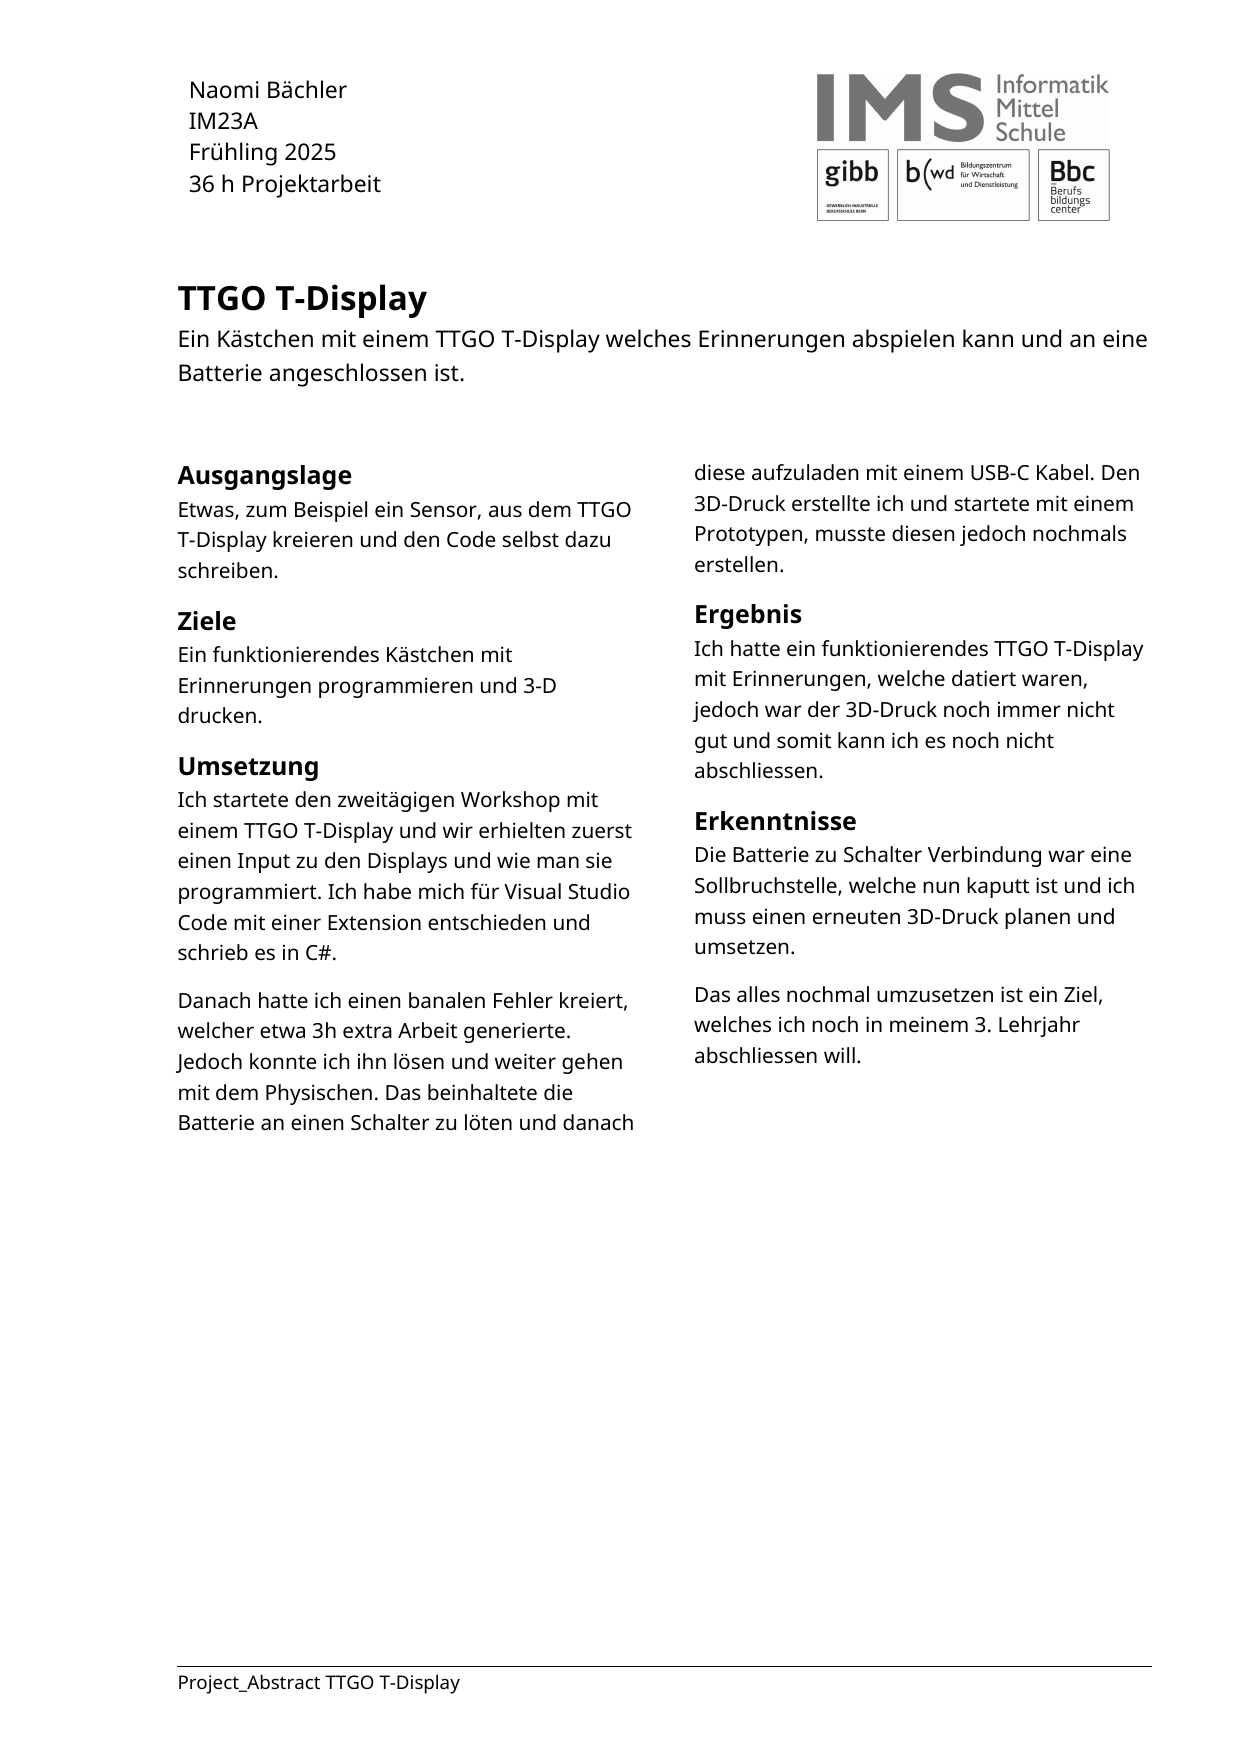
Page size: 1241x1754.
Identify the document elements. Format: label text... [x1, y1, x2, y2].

subtitle Ziele [177, 603, 635, 637]
subtitle Erkenntnisse [694, 804, 1152, 838]
text Danach hatte ich einen banalen Fehler kreiert, welcher etwa 3h extra Arbeit generierte. Jedoch konnte ich ihn lösen und weiter gehen mit dem Physischen. Das beinhaltete die Batterie an einen Schalter zu löten und danach diese aufzuladen mit einem USB-C Kabel. Den 3D-Druck erstellte ich und startete mit einem Prototypen, musste diesen jedoch nochmals erstellen. [177, 986, 635, 1137]
text Ein funktionierendes Kästchen mit Erinnerungen programmieren und 3-D drucken. [177, 640, 635, 730]
text Ich hatte ein funktionierendes TTGO T-Display mit Erinnerungen, welche datiert waren, jedoch war der 3D-Druck noch immer nicht gut und somit kann ich es noch nicht abschliessen. [694, 634, 1152, 785]
subtitle TTGO T-Display [177, 274, 1152, 320]
text Die Batterie zu Schalter Verbindung war eine Sollbruchstelle, welche nun kaputt ist und ich muss einen erneuten 3D-Druck planen und umsetzen. [694, 841, 1152, 961]
subtitle Umsetzung [177, 749, 635, 783]
subtitle Ausgangslage [177, 458, 635, 492]
subtitle Ergebnis [694, 597, 1152, 631]
text Danach hatte ich einen banalen Fehler kreiert, welcher etwa 3h extra Arbeit generierte. Jedoch konnte ich ihn lösen und weiter gehen mit dem Physischen. Das beinhaltete die Batterie an einen Schalter zu löten und danach diese aufzuladen mit einem USB-C Kabel. Den 3D-Druck erstellte ich und startete mit einem Prototypen, musste diesen jedoch nochmals erstellen. [694, 458, 1152, 578]
text Etwas, zum Beispiel ein Sensor, aus dem TTGO T-Display kreieren und den Code selbst dazu schreiben. [177, 495, 635, 584]
text Ich startete den zweitägigen Workshop mit einem TTGO T-Display und wir erhielten zuerst einen Input zu den Displays und wie man sie programmiert. Ich habe mich für Visual Studio Code mit einer Extension entschieden und schrieb es in C#. [177, 785, 635, 967]
text Das alles nochmal umzusetzen ist ein Ziel, welches ich noch in meinem 3. Lehrjahr abschliessen will. [694, 980, 1152, 1069]
text Ein Kästchen mit einem TTGO T-Display welches Erinnerungen abspielen kann und an eine Batterie angeschlossen ist. [177, 323, 1152, 388]
picture [817, 73, 1110, 222]
